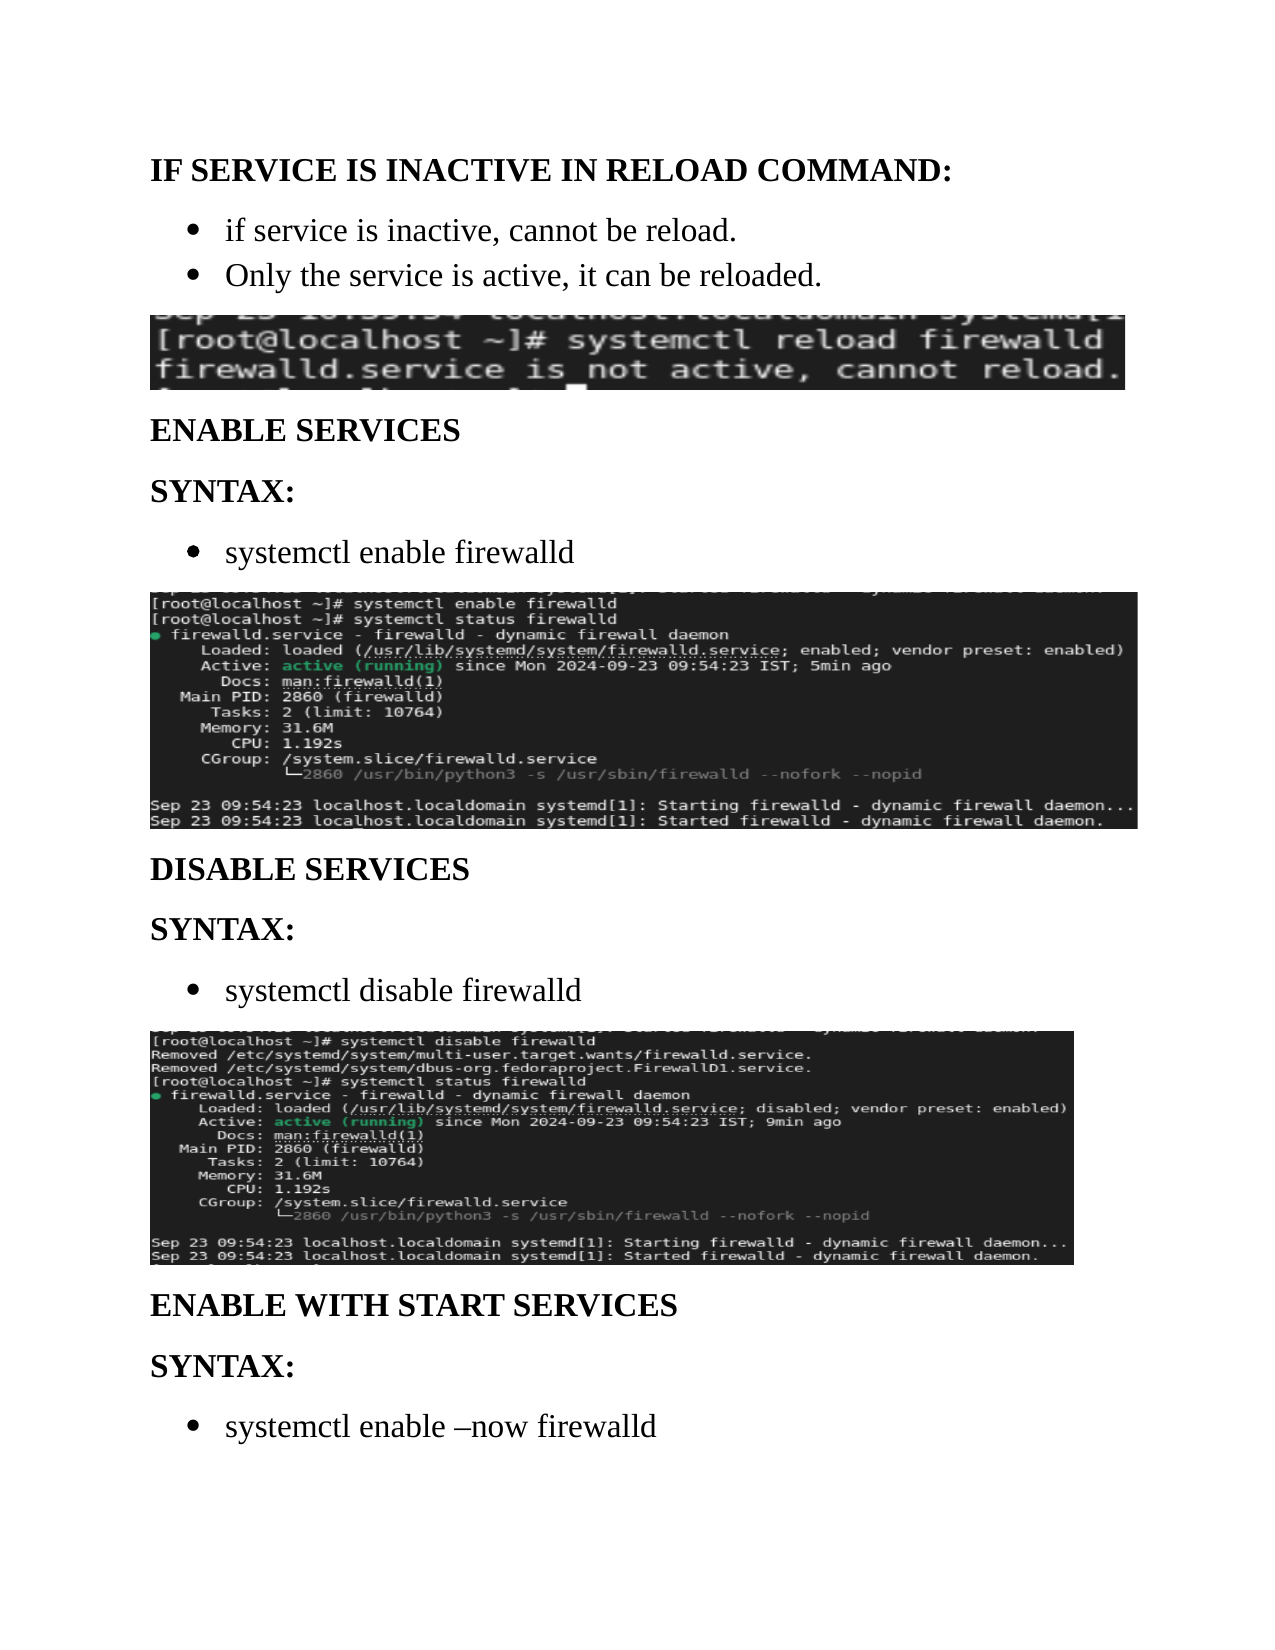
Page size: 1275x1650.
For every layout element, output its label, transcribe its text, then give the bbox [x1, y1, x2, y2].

text DISABLE SERVICES [150, 849, 1125, 887]
text ENABLE WITH START SERVICES [150, 1285, 1125, 1324]
list systemctl enable firewalld [187, 532, 1125, 570]
text ENABLE SERVICES [150, 411, 1125, 449]
picture [150, 592, 1138, 829]
picture [150, 315, 1125, 390]
list Only the service is active, it can be reloaded. [187, 255, 1125, 293]
text SYNTAX: [150, 910, 1125, 948]
text SYNTAX: [150, 471, 1125, 509]
list if service is inactive, cannot be reload. [187, 211, 1125, 249]
list systemctl disable firewalld [187, 970, 1125, 1009]
text IF SERVICE IS INACTIVE IN RELOAD COMMAND: [150, 150, 1125, 188]
text SYNTAX: [150, 1346, 1125, 1384]
picture [150, 1031, 1074, 1265]
list systemctl enable –now firewalld [187, 1407, 1125, 1445]
